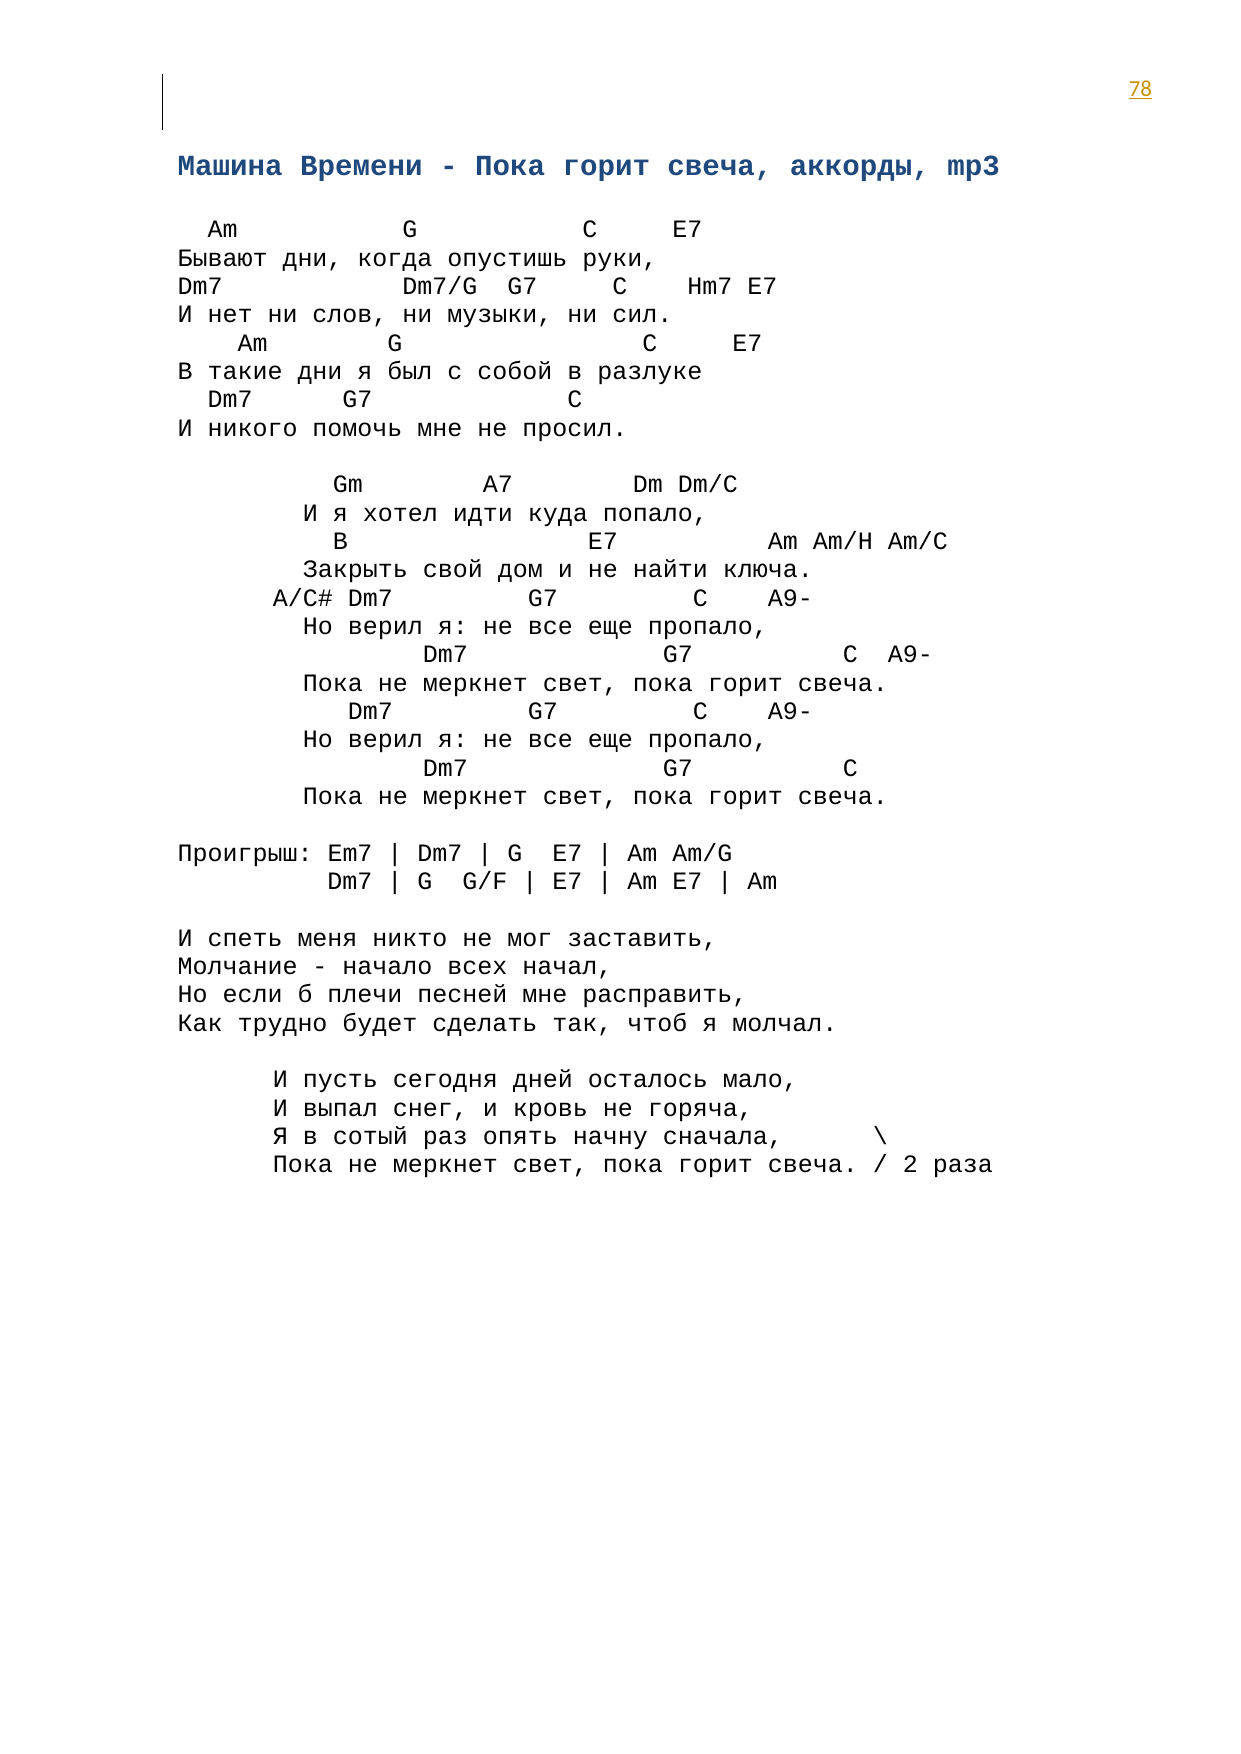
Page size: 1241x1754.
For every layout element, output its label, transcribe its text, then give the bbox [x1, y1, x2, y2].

text Dm7 G7 C A9- [177, 642, 1152, 670]
text Am G C E7 [177, 330, 1152, 358]
text Пока не меркнет свет, пока горит свеча. [177, 670, 1152, 698]
text И я хотел идти куда попало, [177, 500, 1152, 528]
text Я в сотый раз опять начну сначала, \ [177, 1123, 1152, 1152]
text Dm7 | G G/F | E7 | Am E7 | Am [177, 868, 1152, 897]
text A/C# Dm7 G7 C A9- [177, 585, 1152, 613]
text Проигрыш: Em7 | Dm7 | G E7 | Am Am/G [177, 840, 1152, 868]
text И пусть сегодня дней осталось мало, [177, 1067, 1152, 1095]
text И спеть меня никто не мог заставить, [177, 925, 1152, 953]
text Gm A7 Dm Dm/C [177, 472, 1152, 500]
text Dm7 G7 C [177, 755, 1152, 783]
text Пока не меркнет свет, пока горит свеча. / 2 раза [177, 1152, 1152, 1180]
text Пока не меркнет свет, пока горит свеча. [177, 783, 1152, 812]
text И нет ни слов, ни музыки, ни сил. [177, 302, 1152, 330]
text Dm7 G7 C [177, 387, 1152, 415]
text И выпал снег, и кровь не горяча, [177, 1095, 1152, 1123]
text Но верил я: не все еще пропало, [177, 727, 1152, 755]
text Но если б плечи песней мне расправить, [177, 982, 1152, 1010]
text Как трудно будет сделать так, чтоб я молчал. [177, 1010, 1152, 1038]
text B E7 Am Am/H Am/C [177, 528, 1152, 557]
text Am G C E7 [177, 217, 1152, 245]
text Dm7 G7 C A9- [177, 698, 1152, 727]
text Молчание - начало всех начал, [177, 953, 1152, 982]
text И никого помочь мне не просил. [177, 415, 1152, 443]
text Dm7 Dm7/G G7 C Hm7 E7 [177, 273, 1152, 302]
text Закрыть свой дом и не найти ключа. [177, 557, 1152, 585]
text В такие дни я был с собой в разлуке [177, 358, 1152, 387]
text Но верил я: не все еще пропало, [177, 613, 1152, 642]
text Бывают дни, когда опустишь руки, [177, 245, 1152, 273]
subtitle Машина Времени - Пока горит свеча, аккорды, mp3 [177, 151, 1152, 184]
